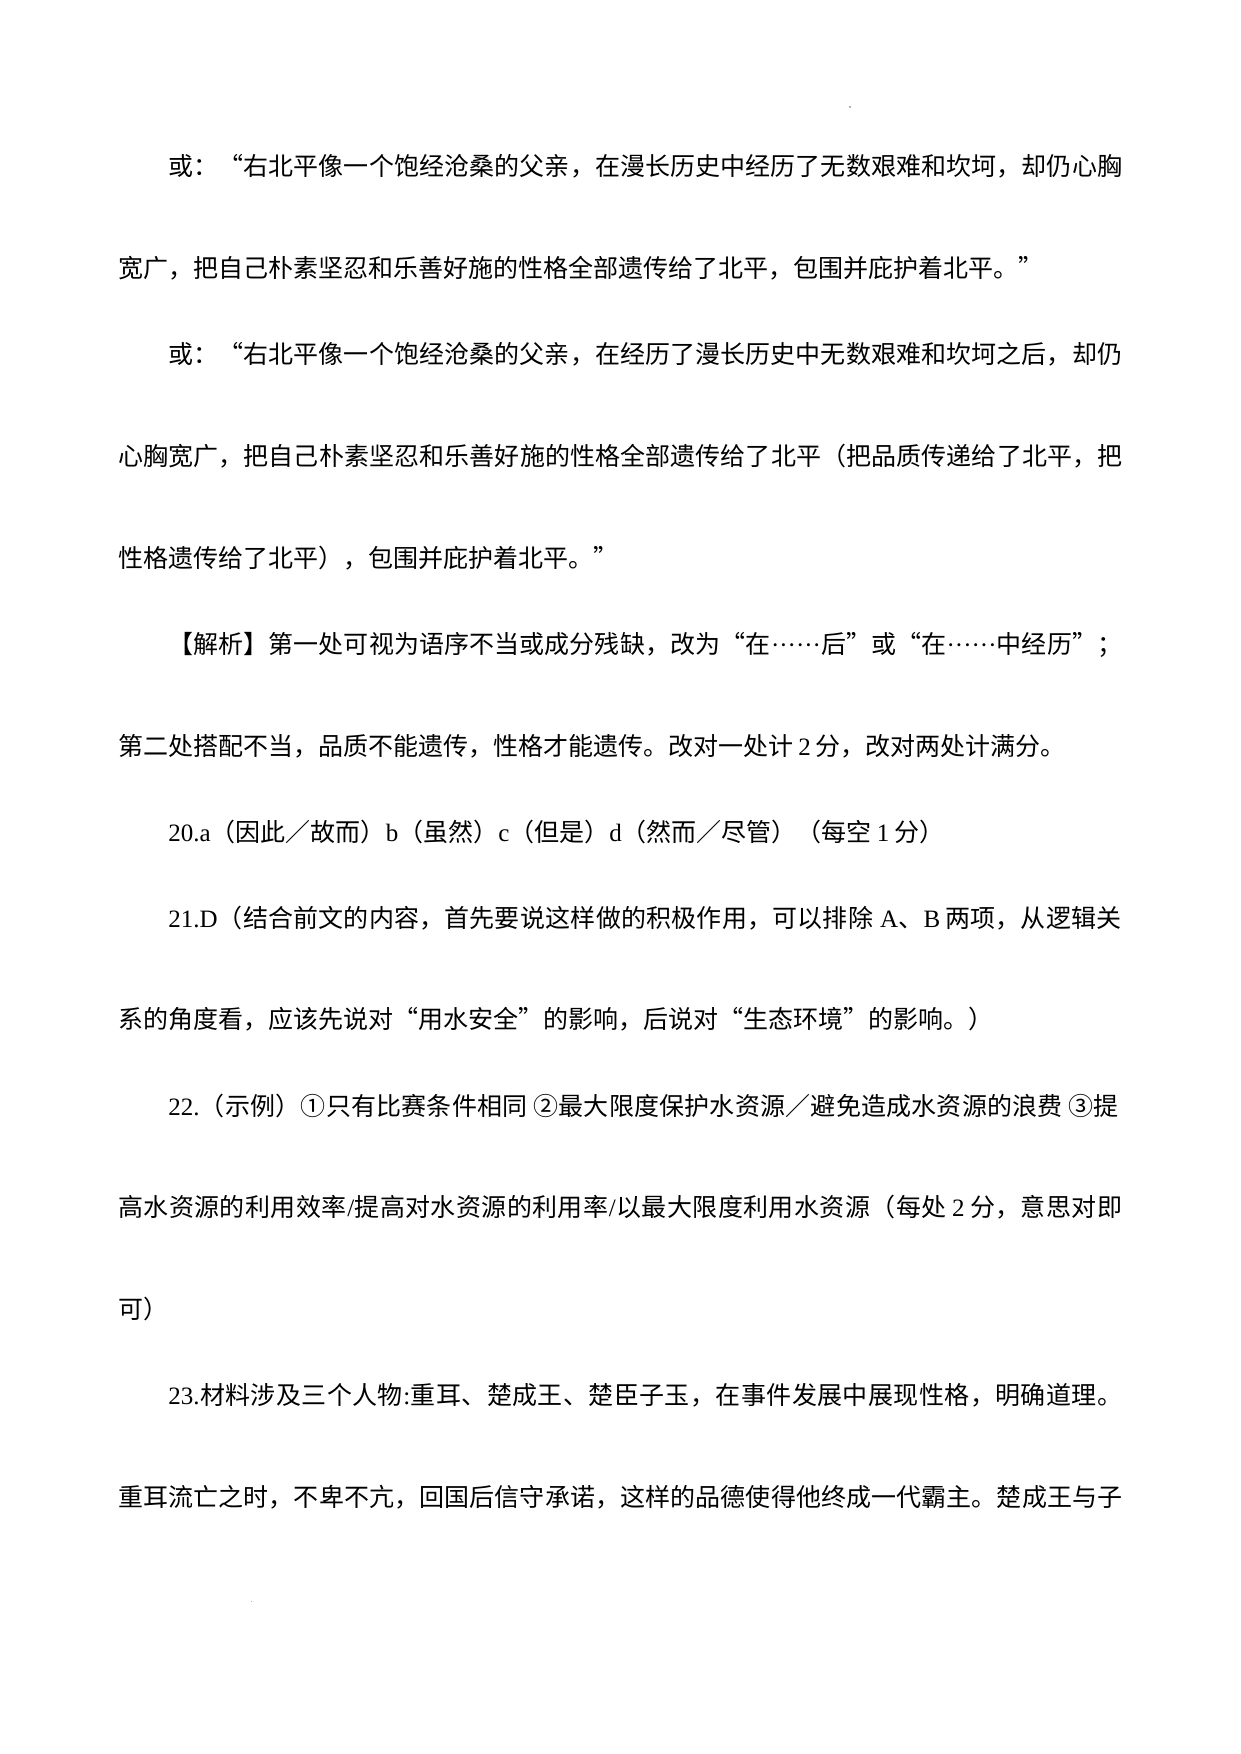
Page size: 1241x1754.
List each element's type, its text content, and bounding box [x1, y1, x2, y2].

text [118, 1360, 1122, 1530]
text 或：“右北平像一个饱经沧桑的父亲，在漫长历史中经历了无数艰难和坎坷，却仍心胸宽广，把自己朴素坚忍和乐善好施的性格全部遗传给了北平，包围并庇护着北平。” [118, 131, 1122, 300]
text 21.D（结合前文的内容，首先要说这样做的积极作用，可以排除A、B两项，从逻辑关系的角度看，应该先说对“用水安全”的影响，后说对“生态环境”的影响。） [118, 882, 1122, 1052]
text 22.（示例）①只有比赛条件相同 ②最大限度保护水资源／避免造成水资源的浪费 ③提高水资源的利用效率/提高对水资源的利用率/以最大限度利用水资源（每处2分，意思对即可） [118, 1070, 1122, 1342]
text 或：“右北平像一个饱经沧桑的父亲，在经历了漫长历史中无数艰难和坎坷之后，却仍心胸宽广，把自己朴素坚忍和乐善好施的性格全部遗传给了北平（把品质传递给了北平，把性格遗传给了北平），包围并庇护着北平。” [118, 318, 1122, 590]
text 【解析】第一处可视为语序不当或成分残缺，改为“在······后”或“在······中经历”；第二处搭配不当，品质不能遗传，性格才能遗传。改对一处计2分，改对两处计满分。 [118, 608, 1122, 778]
text 20.a（因此／故而）b（虽然）c（但是）d（然而／尽管）（每空1分） [118, 796, 1122, 864]
